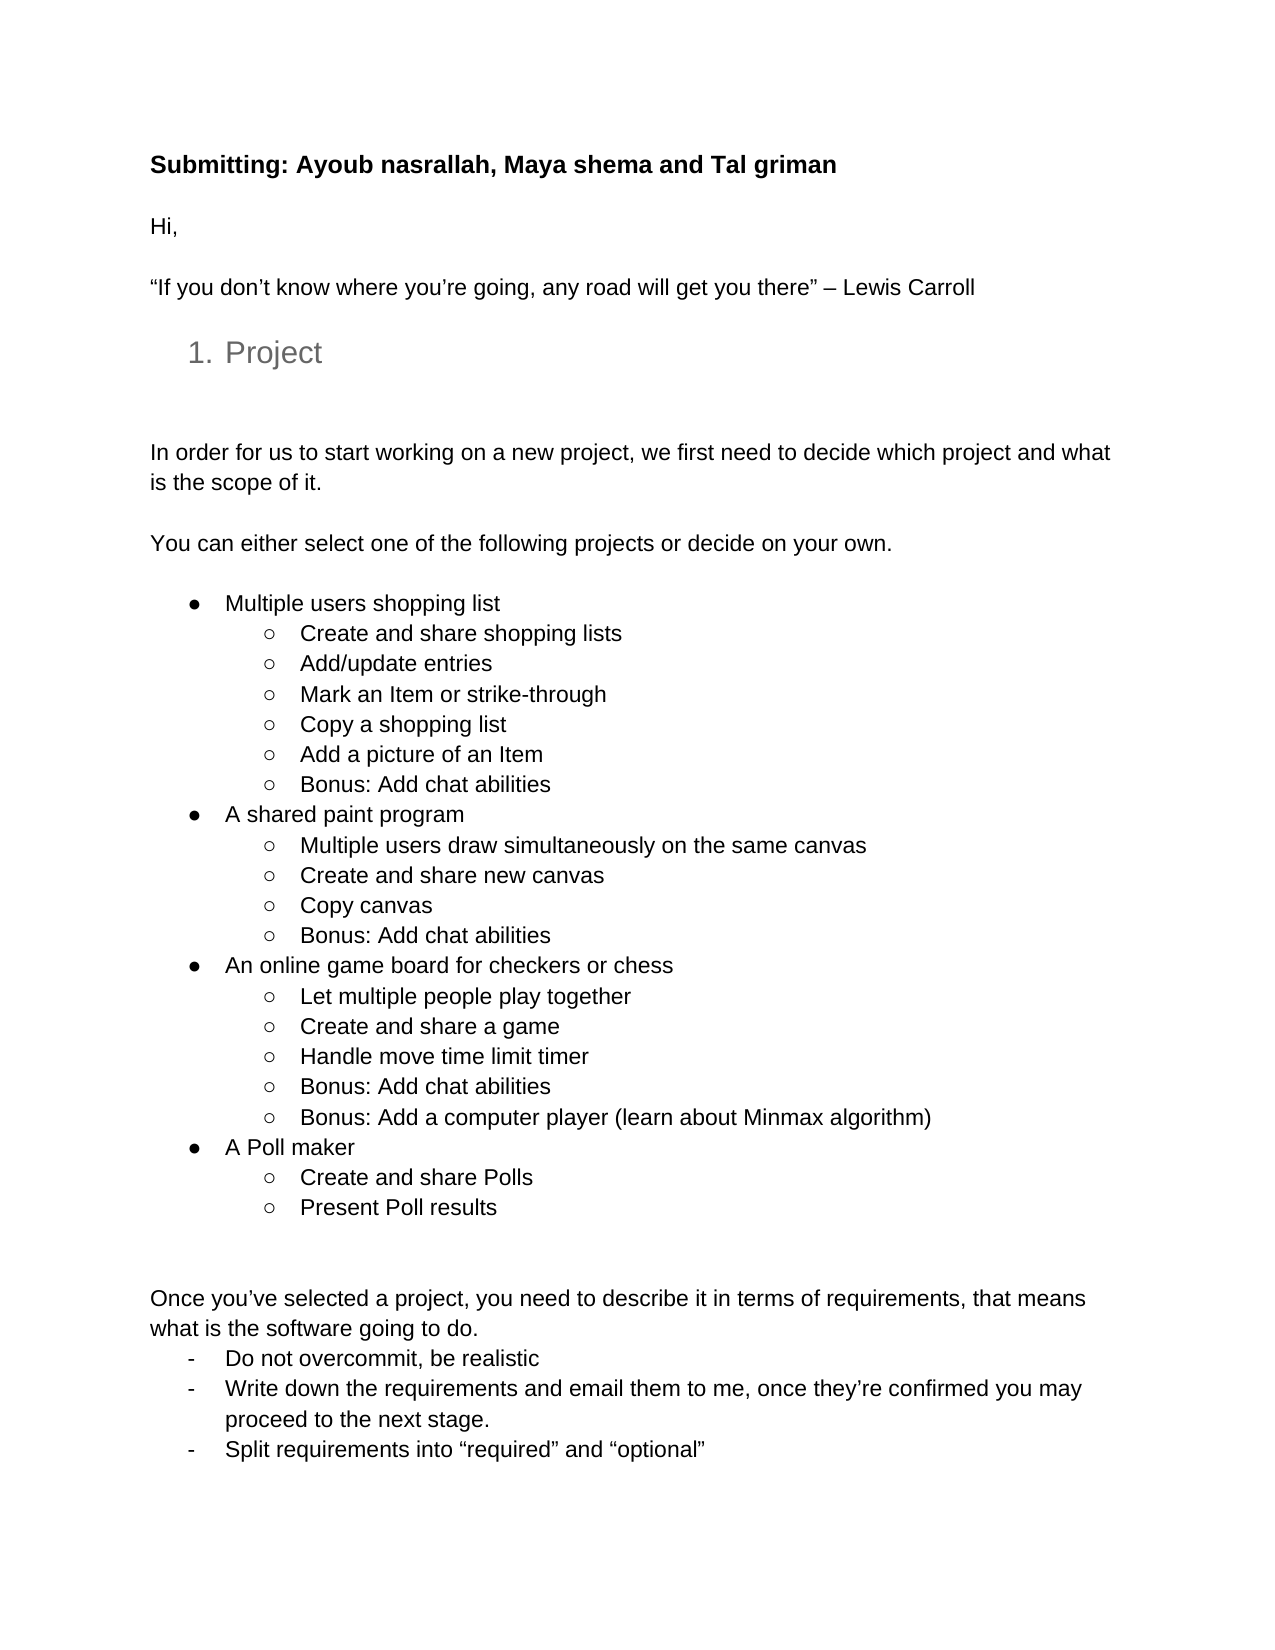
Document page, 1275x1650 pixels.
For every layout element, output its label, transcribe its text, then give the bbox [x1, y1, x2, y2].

text In order for us to start working on a new project, we first need to decide which project and what is the scope of it. [150, 439, 1125, 495]
text Submitting: Ayoub nasrallah, Maya shema and Tal griman [150, 150, 1125, 179]
list Split requirements into “required” and “optional” [187, 1436, 1125, 1462]
list A shared paint program​ [187, 801, 1125, 828]
list Multiple users shopping list [187, 590, 1125, 616]
list Handle move time limit timer​ [262, 1043, 1125, 1069]
list Do not overcommit, be realistic [187, 1345, 1125, 1371]
list Create and share shopping lists​ [262, 620, 1125, 646]
list Create and share Polls​ [262, 1164, 1125, 1190]
list Bonus: Add a computer player (learn about Minmax algorithm)​ [262, 1103, 1125, 1130]
list Create and share new canvas​ [262, 862, 1125, 888]
text You can either select one of the following projects or decide on your own. [150, 529, 1125, 556]
list Write down the requirements and email them to me, once they’re confirmed you may proceed to the next stage. [187, 1375, 1125, 1432]
list Let multiple people play together​ [262, 983, 1125, 1009]
list Add a picture of an Item​ [262, 741, 1125, 767]
list Add/update entries​ [262, 650, 1125, 677]
text Hi, [150, 213, 1125, 239]
list Copy canvas​ [262, 892, 1125, 918]
list Mark an Item or strike-through ​ [262, 681, 1125, 707]
list Bonus: Add chat abilities​ [262, 771, 1125, 797]
text “If you don’t know where you’re going, any road will get you there” – Lewis Carroll [150, 274, 1125, 300]
text Once you’ve selected a project, you need to describe it in terms of requirements, that means what is the software going to do. [150, 1285, 1125, 1341]
list An online game board for checkers or chess​ [187, 952, 1125, 979]
subtitle Project [187, 334, 1125, 370]
list A Poll maker [187, 1134, 1125, 1160]
list Bonus: Add chat abilities​ [262, 922, 1125, 948]
list Present Poll results​ [262, 1194, 1125, 1220]
list Bonus: Add chat abilities​ [262, 1073, 1125, 1099]
list Multiple users draw simultaneously on the same canvas​ [262, 832, 1125, 858]
list Create and share a game​ [262, 1013, 1125, 1039]
list Copy a shopping list​ [262, 711, 1125, 737]
